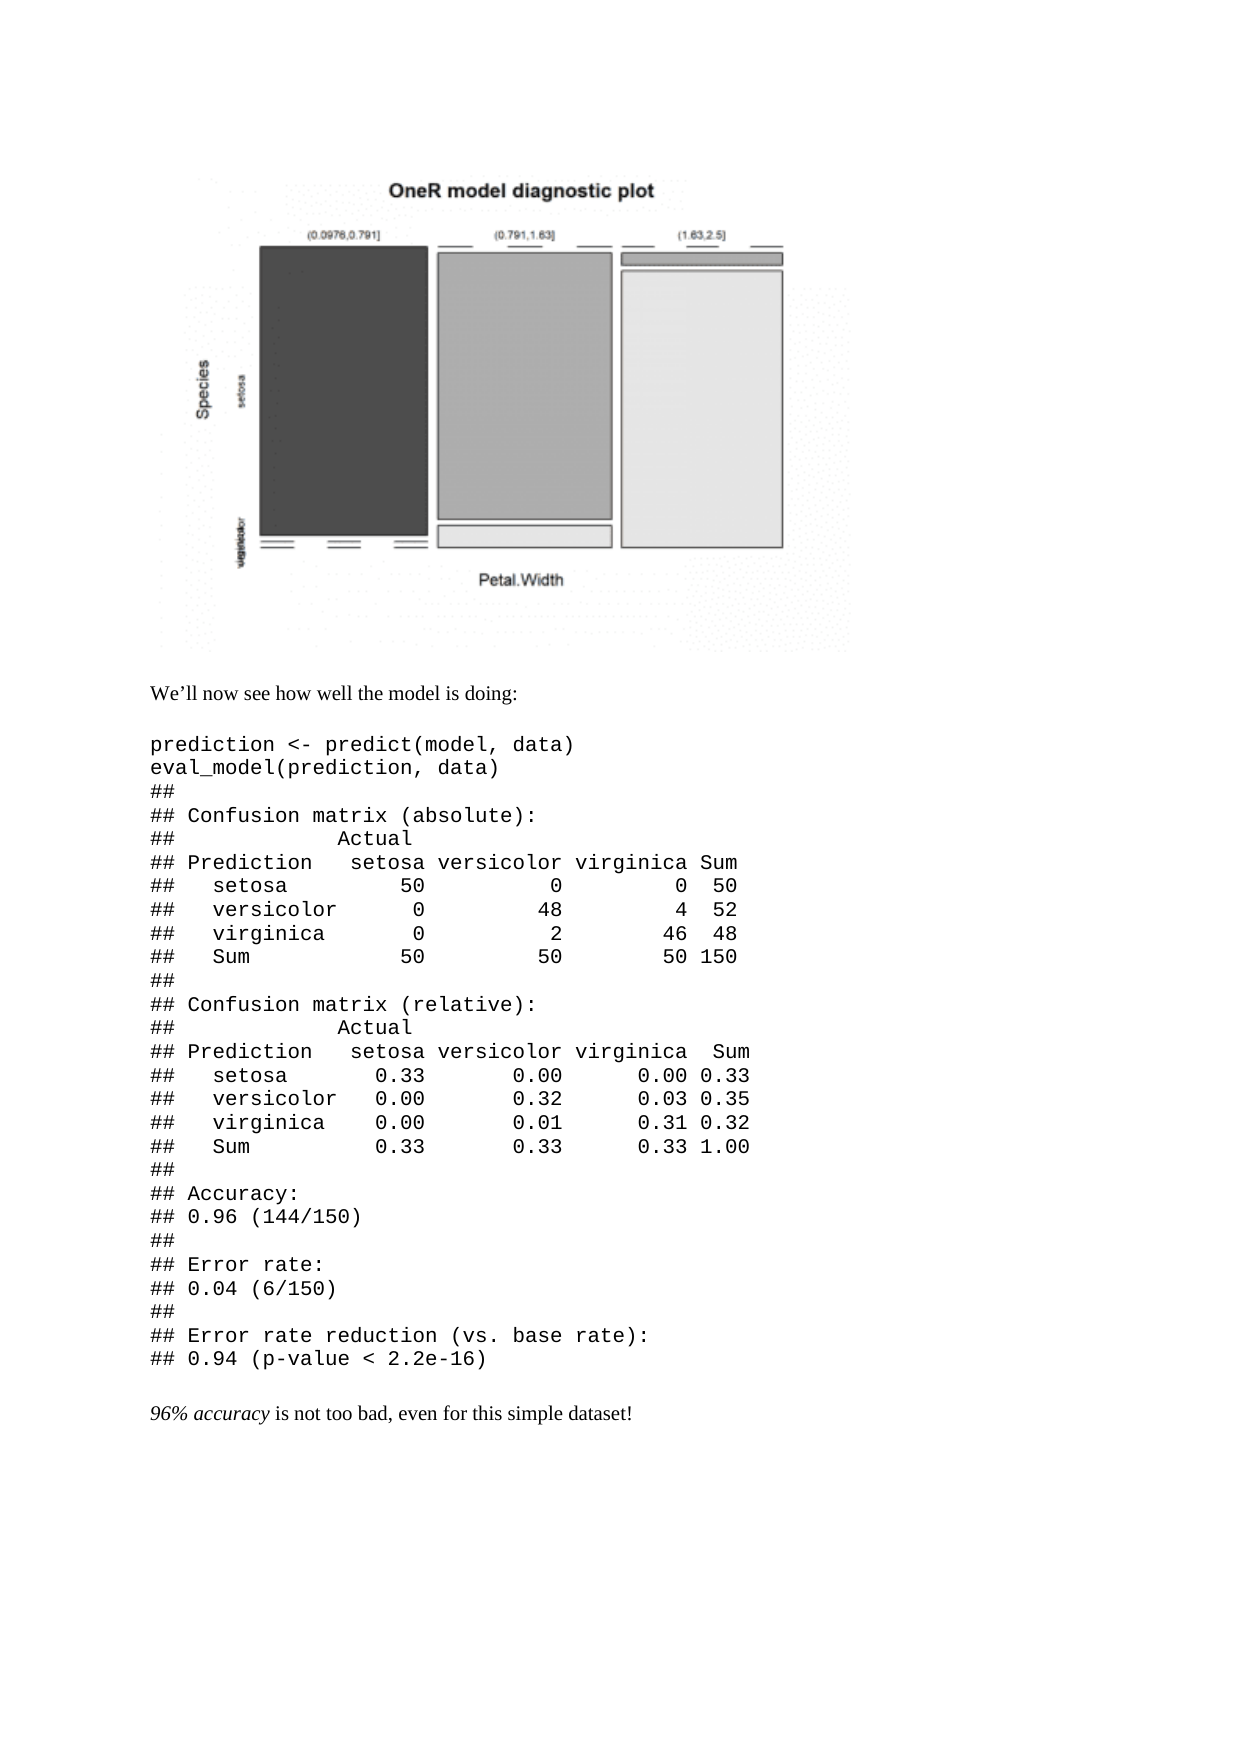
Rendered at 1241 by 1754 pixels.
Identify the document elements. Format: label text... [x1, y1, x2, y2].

text ## [150, 1159, 1090, 1183]
text ## Actual [150, 1017, 1090, 1041]
text ## Confusion matrix (relative): [150, 994, 1090, 1017]
text ## setosa 50 0 0 50 [150, 876, 1090, 899]
text ## setosa 0.33 0.00 0.00 0.33 [150, 1065, 1090, 1088]
text eval_model(prediction, data) [150, 757, 1090, 781]
text We’ll now see how well the model is doing: [150, 680, 1090, 704]
text ## virginica 0.00 0.01 0.31 0.32 [150, 1112, 1090, 1136]
text ## Confusion matrix (absolute): [150, 804, 1090, 828]
text 96% accuracy is not too bad, even for this simple dataset! [150, 1401, 1090, 1425]
text ## [150, 781, 1090, 804]
text ## virginica 0 2 46 48 [150, 923, 1090, 946]
text ## Accuracy: [150, 1183, 1090, 1207]
text ## versicolor 0.00 0.32 0.03 0.35 [150, 1088, 1090, 1112]
text ## versicolor 0 48 4 52 [150, 899, 1090, 923]
text ## [150, 1301, 1090, 1325]
text ## Error rate reduction (vs. base rate): [150, 1325, 1090, 1348]
text ## Sum 50 50 50 150 [150, 946, 1090, 970]
text ## Prediction setosa versicolor virginica Sum [150, 852, 1090, 876]
text ## Actual [150, 828, 1090, 852]
text prediction <- predict(model, data) [150, 734, 1090, 757]
text ## 0.96 (144/150) [150, 1207, 1090, 1230]
picture [150, 150, 854, 652]
text ## [150, 1230, 1090, 1254]
text ## Sum 0.33 0.33 0.33 1.00 [150, 1136, 1090, 1159]
text ## [150, 970, 1090, 994]
text ## 0.04 (6/150) [150, 1277, 1090, 1301]
text ## 0.94 (p-value < 2.2e-16) [150, 1348, 1090, 1372]
text ## Error rate: [150, 1254, 1090, 1277]
text ## Prediction setosa versicolor virginica Sum [150, 1041, 1090, 1065]
